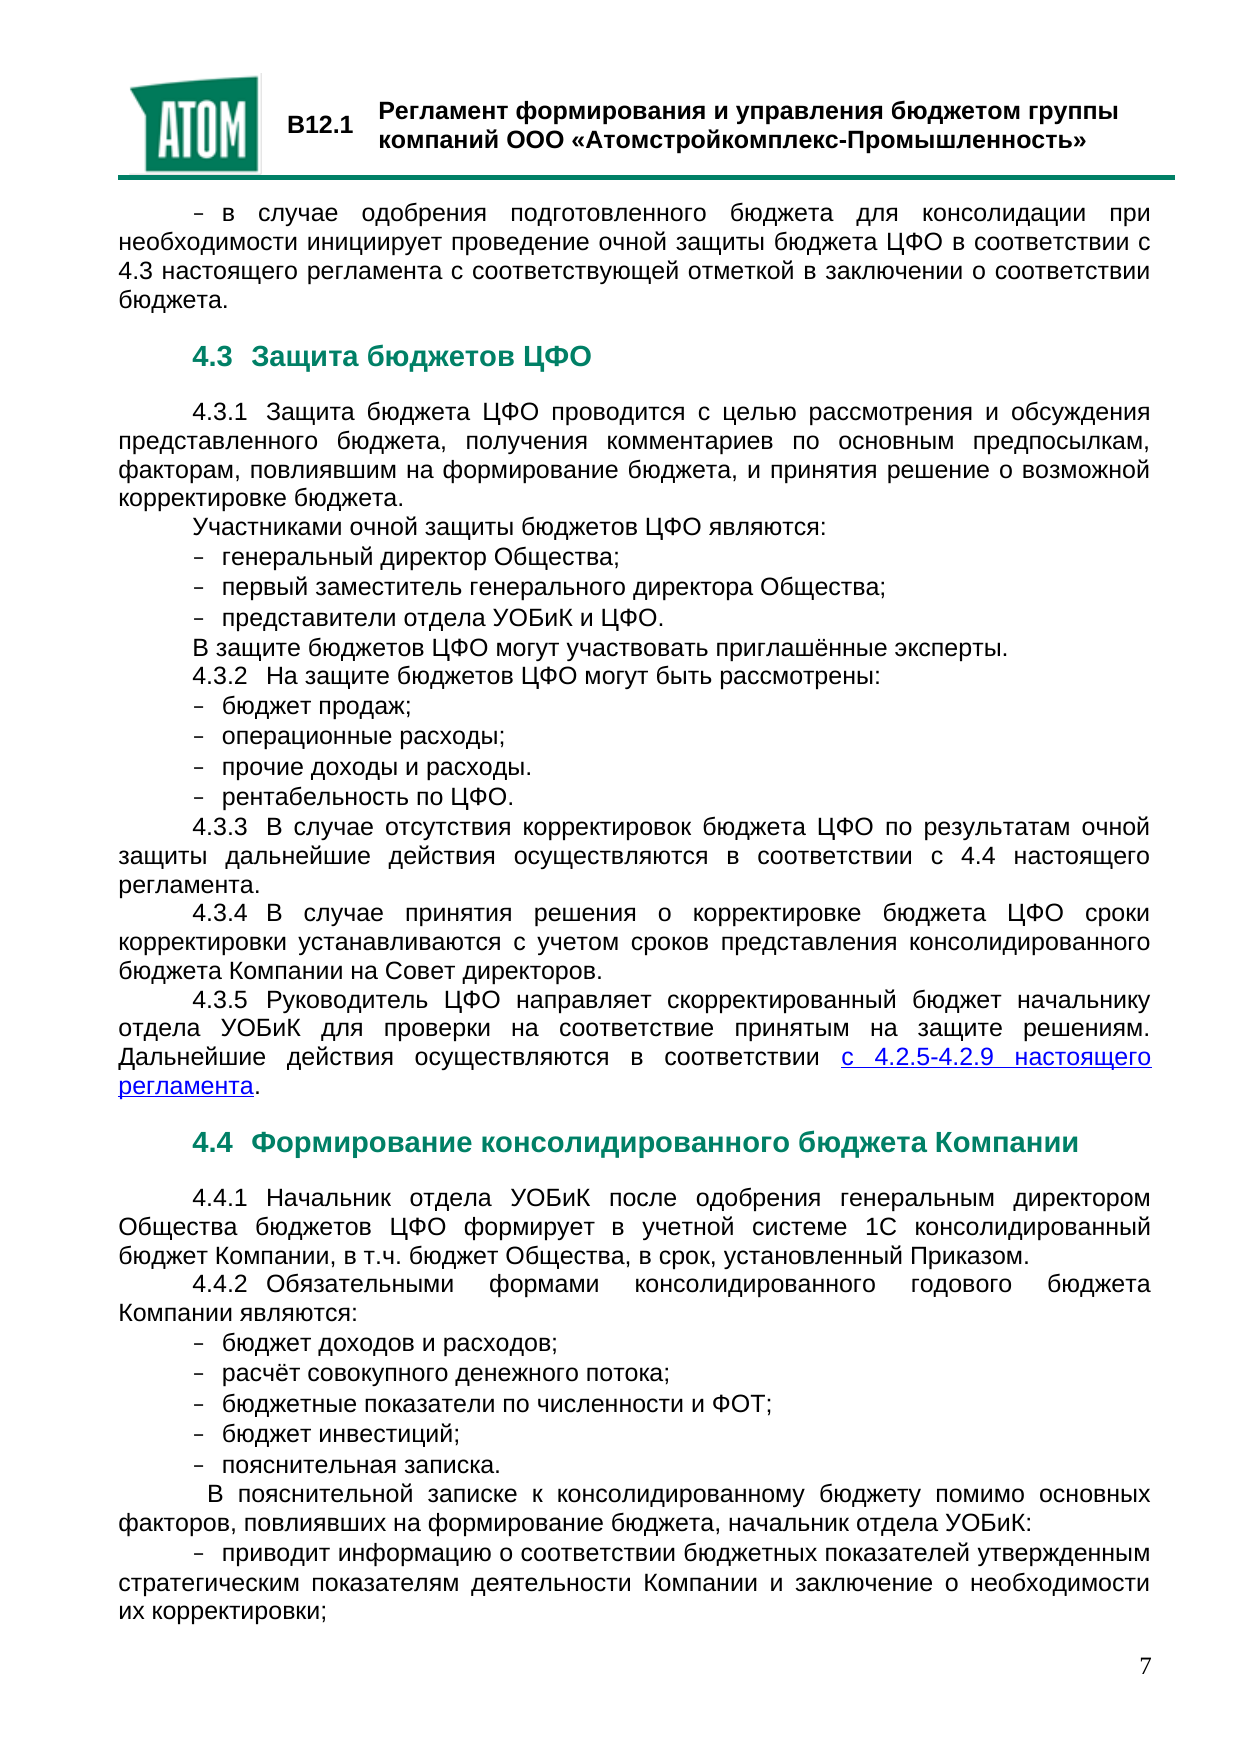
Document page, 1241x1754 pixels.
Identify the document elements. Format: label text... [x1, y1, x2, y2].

list рентабельность по ЦФО. [118, 782, 1152, 812]
list расчёт совокупного денежного потока; [118, 1357, 1152, 1388]
list представители отдела УОБиК и ЦФО. [118, 602, 1152, 632]
picture [129, 73, 263, 176]
list Начальник отдела УОБиК после одобрения генеральным директором Общества бюджетов ЦФО формирует в учетной системе 1С консолидированный бюджет Компании, в т.ч. бюджет Общества, в срок, установленный Приказом. [118, 1183, 1152, 1269]
text В защите бюджетов ЦФО могут участвовать приглашённые эксперты. [192, 632, 1152, 661]
list прочие доходы и расходы. [118, 751, 1152, 782]
list приводит информацию о соответствии бюджетных показателей утвержденным стратегическим показателям деятельности Компании и заключение о необходимости их корректировки; [118, 1537, 1152, 1625]
list в случае одобрения подготовленного бюджета для консолидации при необходимости инициирует проведение очной защиты бюджета ЦФО в соответствии с 4.3 настоящего регламента с соответствующей отметкой в заключении о соответствии бюджета. [118, 197, 1152, 314]
list На защите бюджетов ЦФО могут быть рассмотрены: [118, 661, 1152, 690]
list первый заместитель генерального директора Общества; [118, 571, 1152, 602]
list Руководитель ЦФО направляет скорректированный бюджет начальнику отдела УОБиК для проверки на соответствие принятым на защите решениям. Дальнейшие действия осуществляются в соответствии с 4.2.5-4.2.9 настоящего регламента. [118, 984, 1152, 1099]
subtitle Защита бюджетов ЦФО [118, 339, 1152, 372]
list бюджет доходов и расходов; [118, 1327, 1152, 1357]
list операционные расходы; [118, 721, 1152, 751]
list генеральный директор Общества; [118, 541, 1152, 571]
list бюджетные показатели по численности и ФОТ; [118, 1388, 1152, 1418]
subtitle Формирование консолидированного бюджета Компании [118, 1124, 1152, 1158]
list бюджет инвестиций; [118, 1418, 1152, 1449]
list бюджет продаж; [118, 690, 1152, 721]
list Обязательными формами консолидированного годового бюджета Компании являются: [118, 1269, 1152, 1327]
list В случае отсутствия корректировок бюджета ЦФО по результатам очной защиты дальнейшие действия осуществляются в соответствии с 4.4 настоящего регламента. [118, 812, 1152, 898]
text В пояснительной записке к консолидированному бюджету помимо основных факторов, повлиявших на формирование бюджета, начальник отдела УОБиК: [118, 1479, 1152, 1537]
list Участниками очной защиты бюджетов ЦФО являются: [192, 512, 1152, 541]
list В случае принятия решения о корректировке бюджета ЦФО сроки корректировки устанавливаются с учетом сроков представления консолидированного бюджета Компании на Совет директоров. [118, 898, 1152, 984]
list пояснительная записка. [118, 1449, 1152, 1479]
list Защита бюджета ЦФО проводится с целью рассмотрения и обсуждения представленного бюджета, получения комментариев по основным предпосылкам, факторам, повлиявшим на формирование бюджета, и принятия решение о возможной корректировке бюджета. [118, 397, 1152, 512]
